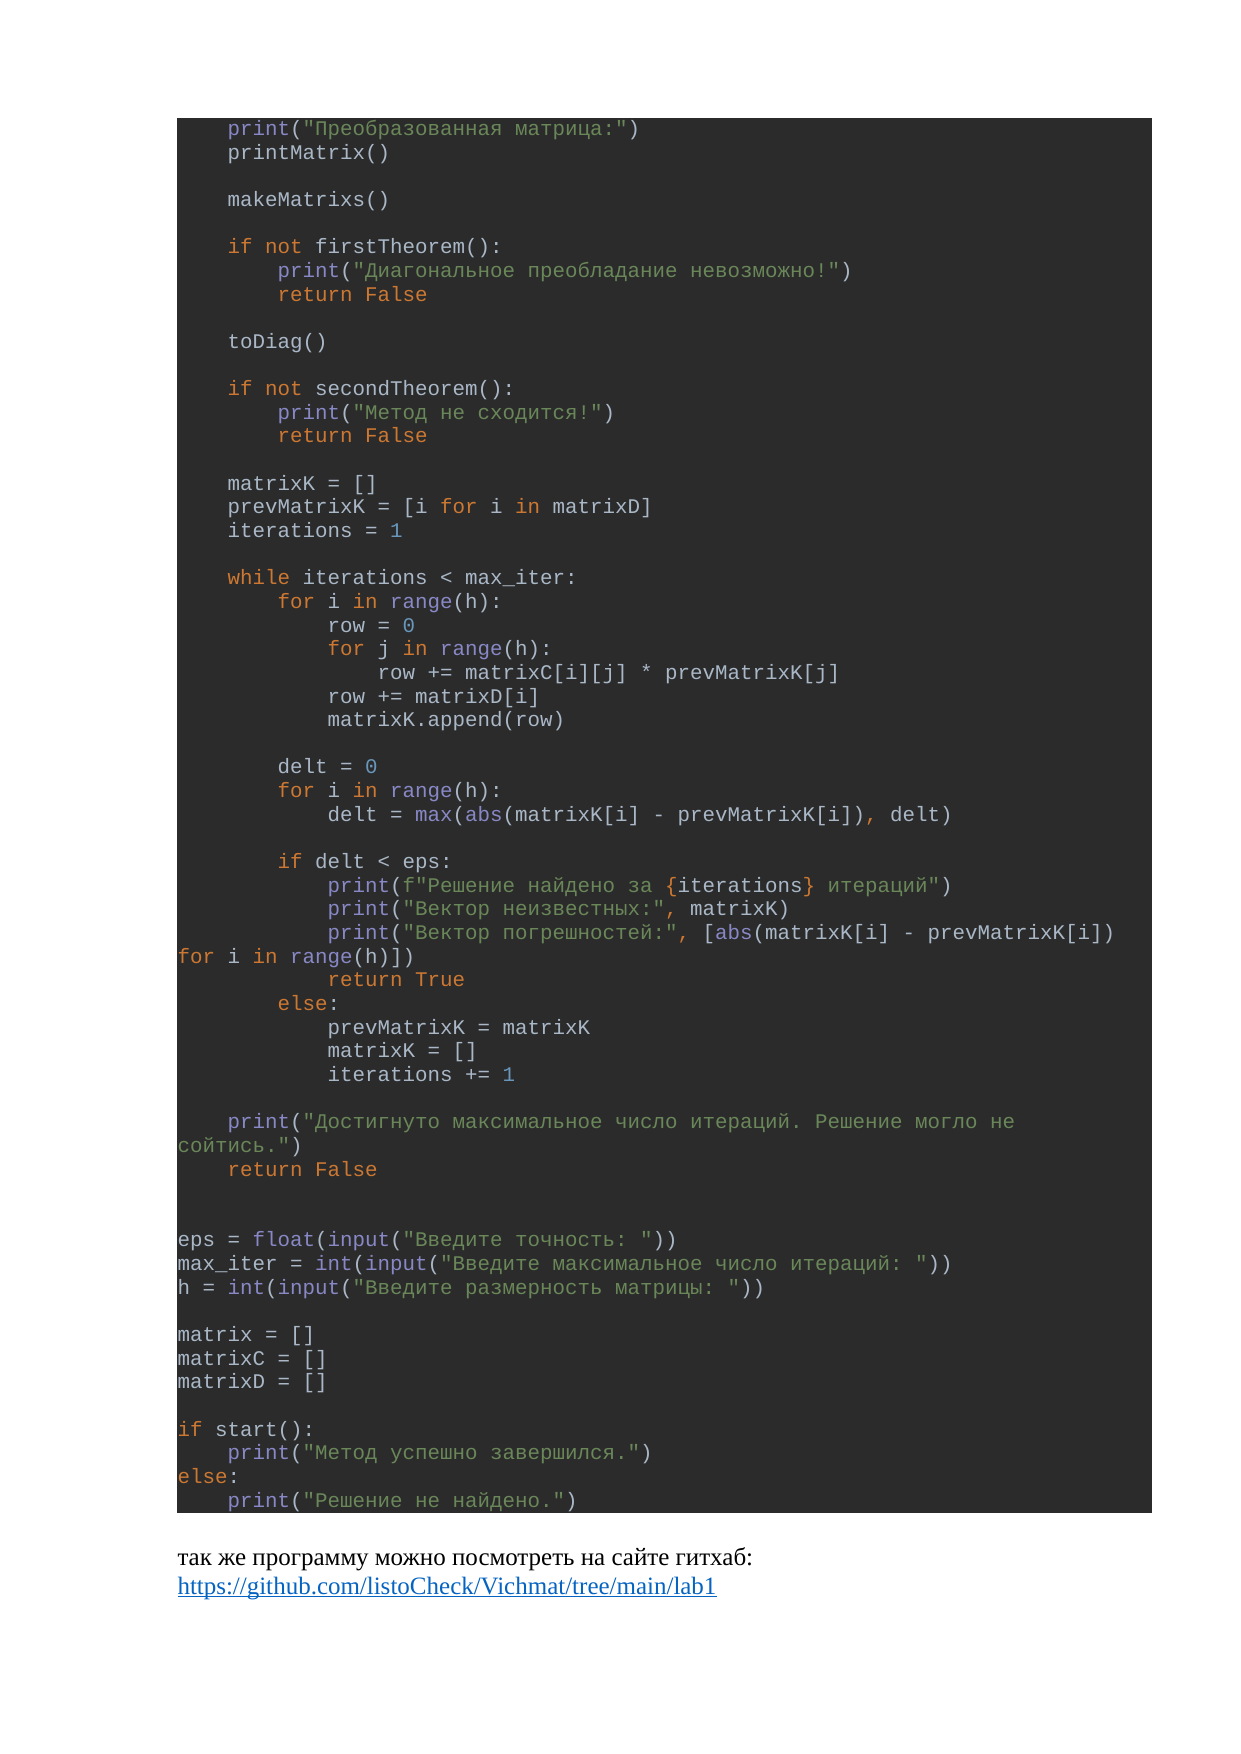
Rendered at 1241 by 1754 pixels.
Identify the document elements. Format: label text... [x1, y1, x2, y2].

text https://github.com/listoCheck/Vichmat/tree/main/lab1 [177, 1571, 1152, 1599]
text так же программу можно посмотреть на сайте гитхаб: [177, 1542, 1152, 1571]
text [177, 118, 1152, 1513]
